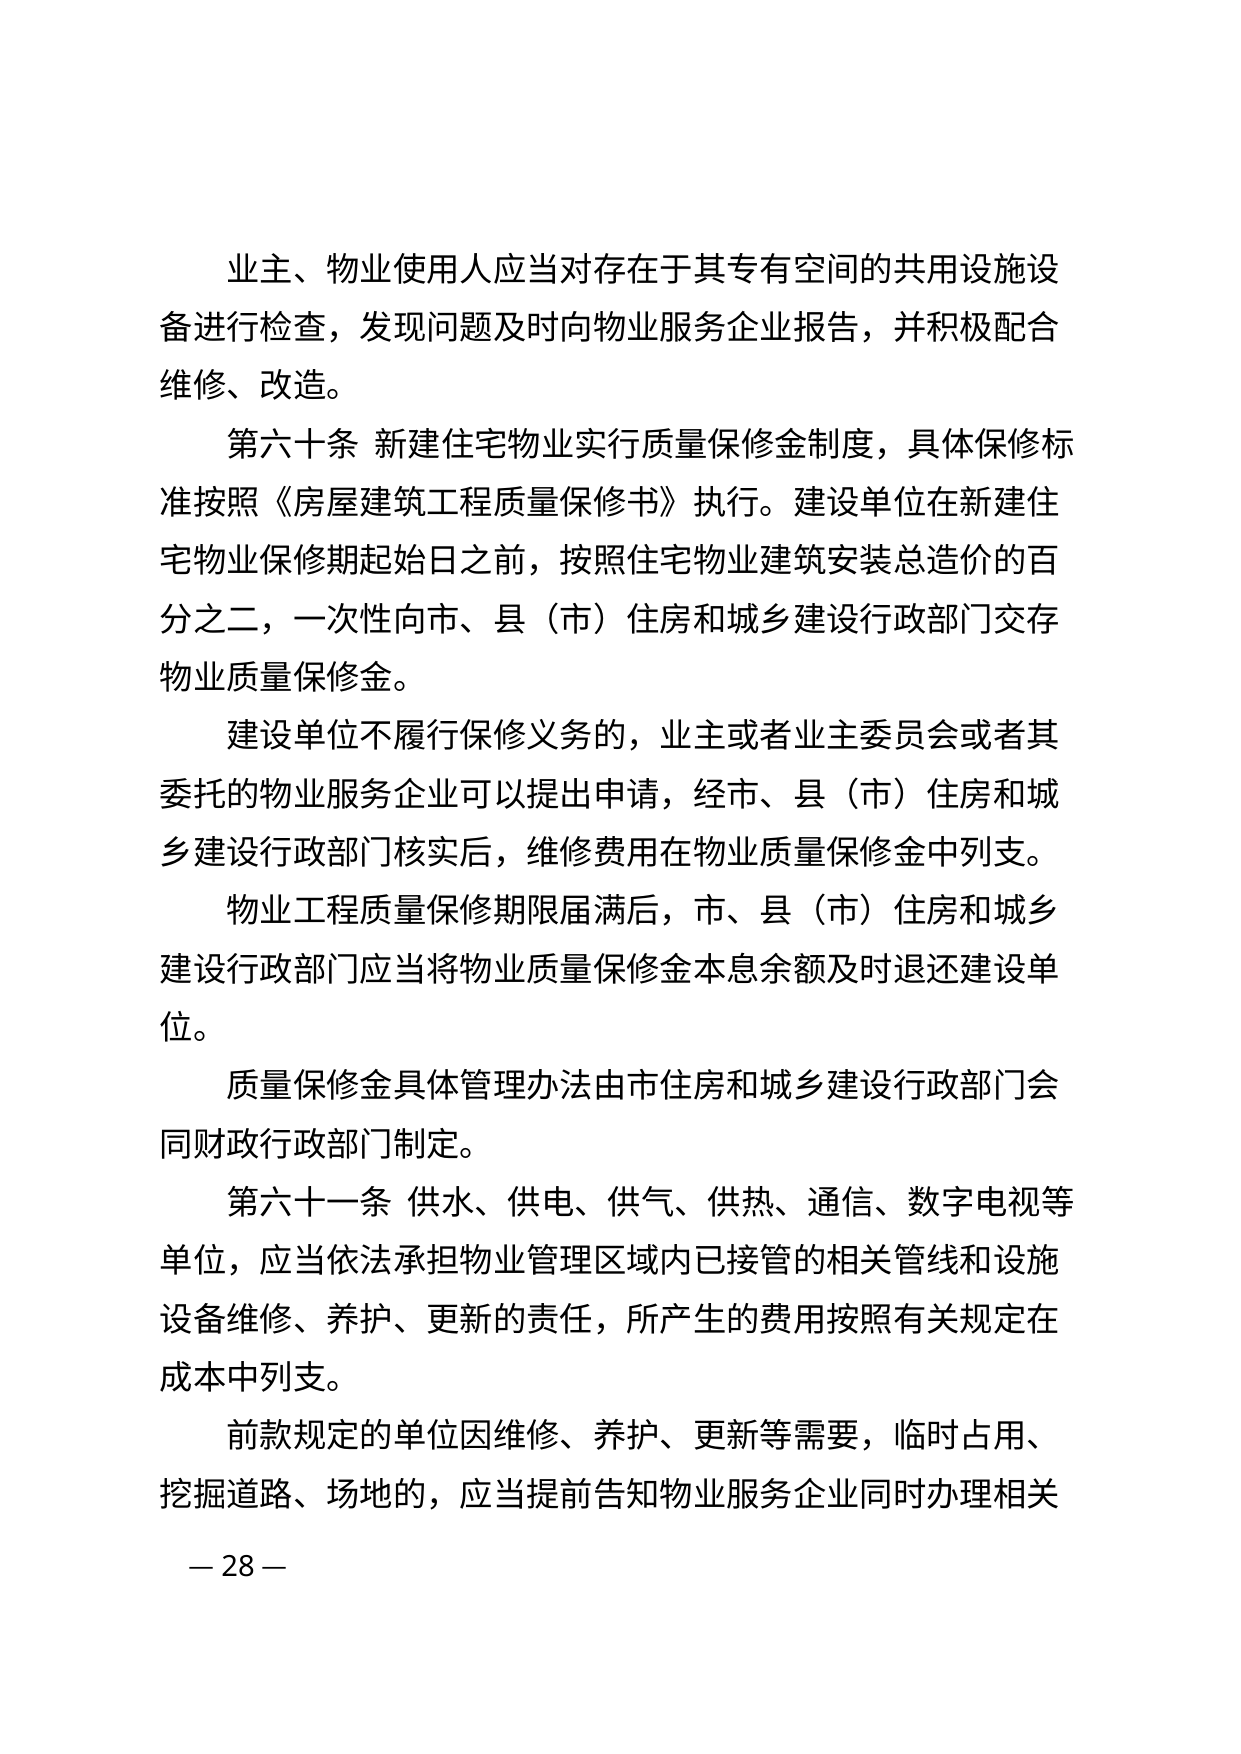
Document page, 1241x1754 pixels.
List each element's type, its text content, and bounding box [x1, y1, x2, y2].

text 建设单位不履行保修义务的，业主或者业主委员会或者其委托的物业服务企业可以提出申请，经市、县（市）住房和城乡建设行政部门核实后，维修费用在物业质量保修金中列支。 [159, 701, 1081, 876]
text 质量保修金具体管理办法由市住房和城乡建设行政部门会同财政行政部门制定。 [159, 1051, 1081, 1168]
text 第六十一条 供水、供电、供气、供热、通信、数字电视等单位，应当依法承担物业管理区域内已接管的相关管线和设施设备维修、养护、更新的责任，所产生的费用按照有关规定在成本中列支。 [159, 1168, 1081, 1401]
text 第六十条 新建住宅物业实行质量保修金制度，具体保修标准按照《房屋建筑工程质量保修书》执行。建设单位在新建住宅物业保修期起始日之前，按照住宅物业建筑安装总造价的百分之二，一次性向市、县（市）住房和城乡建设行政部门交存物业质量保修金。 [159, 409, 1081, 701]
text 业主、物业使用人应当对存在于其专有空间的共用设施设备进行检查，发现问题及时向物业服务企业报告，并积极配合维修、改造。 [159, 234, 1081, 409]
text 物业工程质量保修期限届满后，市、县（市）住房和城乡建设行政部门应当将物业质量保修金本息余额及时退还建设单位。 [159, 876, 1081, 1051]
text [159, 1401, 1081, 1518]
